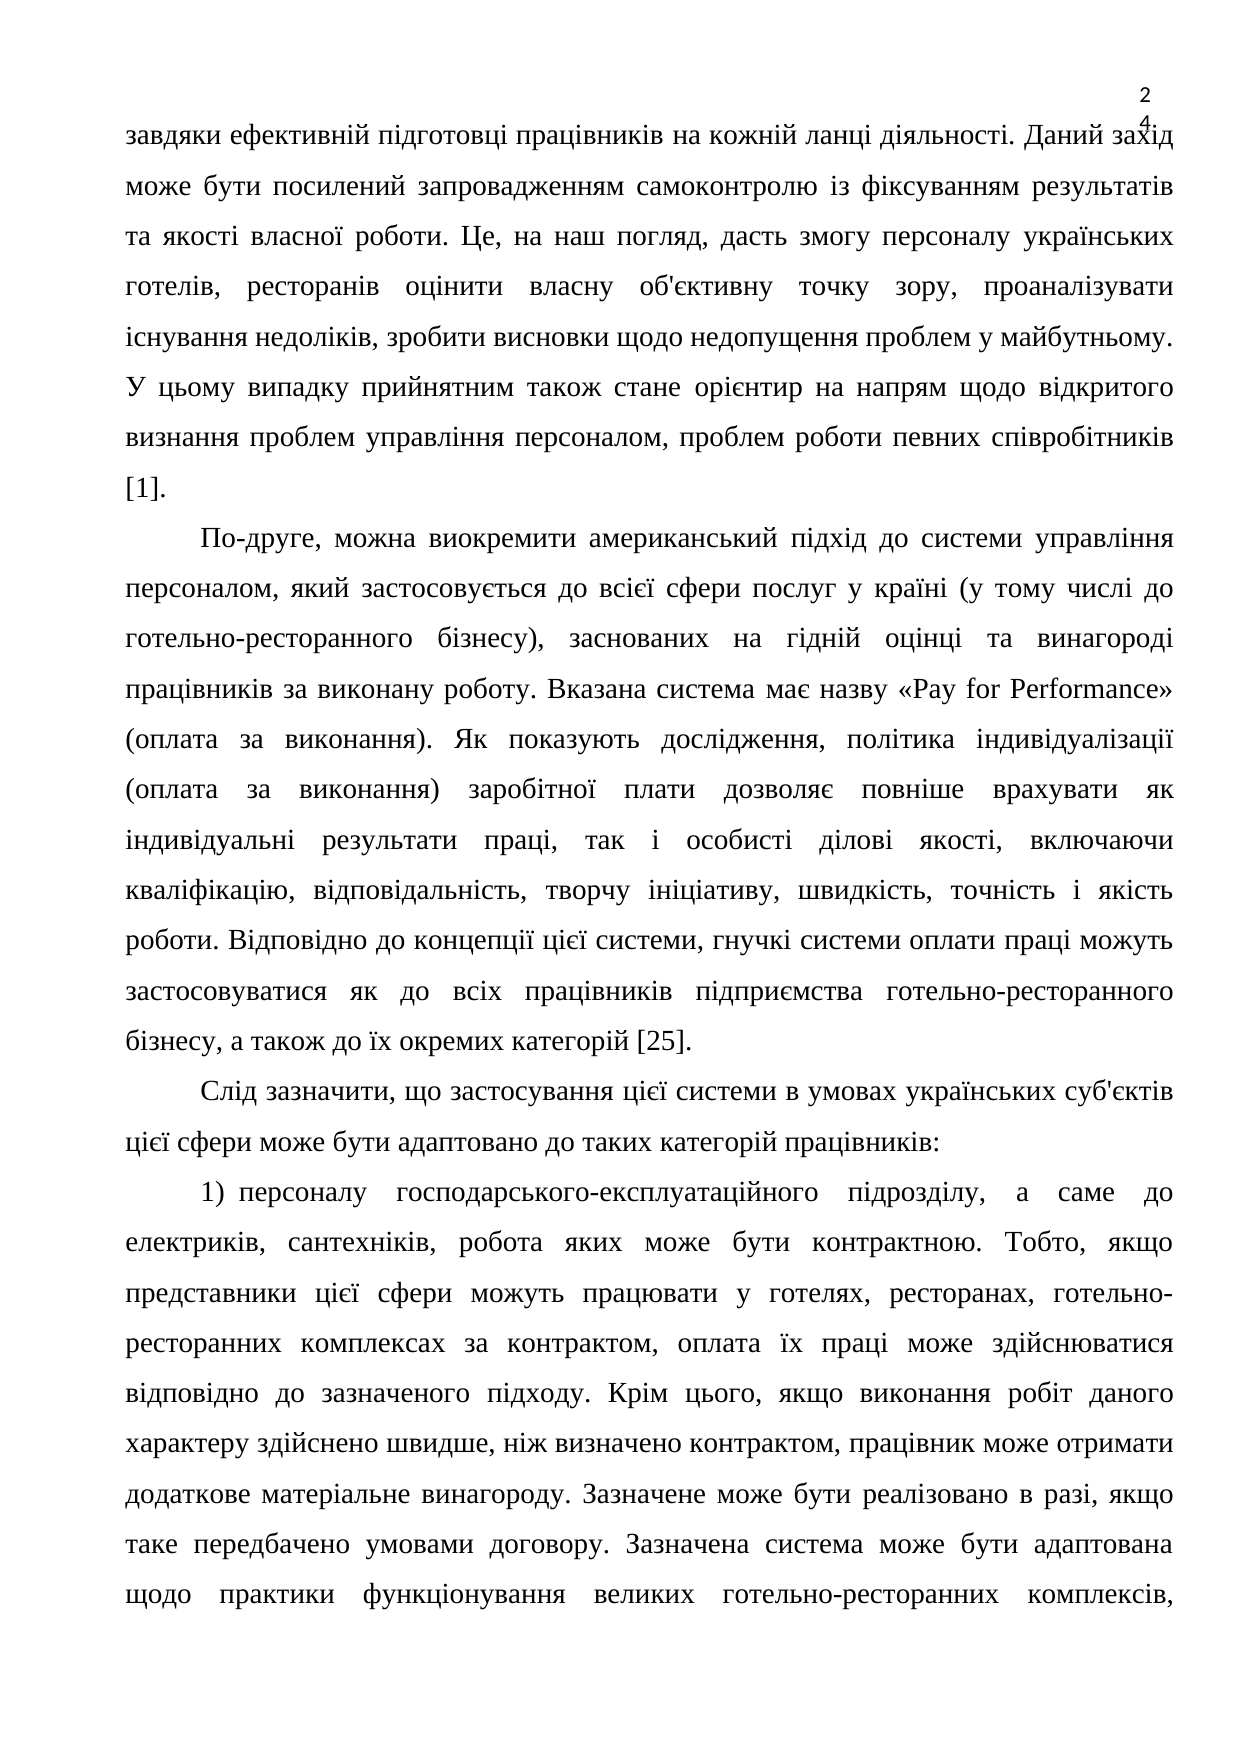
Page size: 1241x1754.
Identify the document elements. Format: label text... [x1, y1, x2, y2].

text По-друге, можна виокремити американський підхід до системи управління персоналом, який застосовується до всієї сфери послуг у країні (у тому числі до готельно-ресторанного бізнесу), заснованих на гідній оцінці та винагороді працівників за виконану роботу. Вказана система має назву «Pay for Performance» (оплата за виконання). Як показують дослідження, політика індивідуалізації (оплата за виконання) заробітної плати дозволяє повніше врахувати як індивідуальні результати праці, так і особисті ділові якості, включаючи кваліфікацію, відповідальність, творчу ініціативу, швидкість, точність і якість роботи. Відповідно до концепції цієї системи, гнучкі системи оплати праці можуть застосовуватися як до всіх працівників підприємства готельно-ресторанного бізнесу, а також до їх окремих категорій [25]. [125, 520, 1174, 1057]
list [125, 117, 1174, 503]
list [125, 1174, 1174, 1610]
text Слід зазначити, що застосування цієї системи в умовах українських суб'єктів цієї сфери може бути адаптовано до таких категорій працівників: [125, 1073, 1174, 1157]
